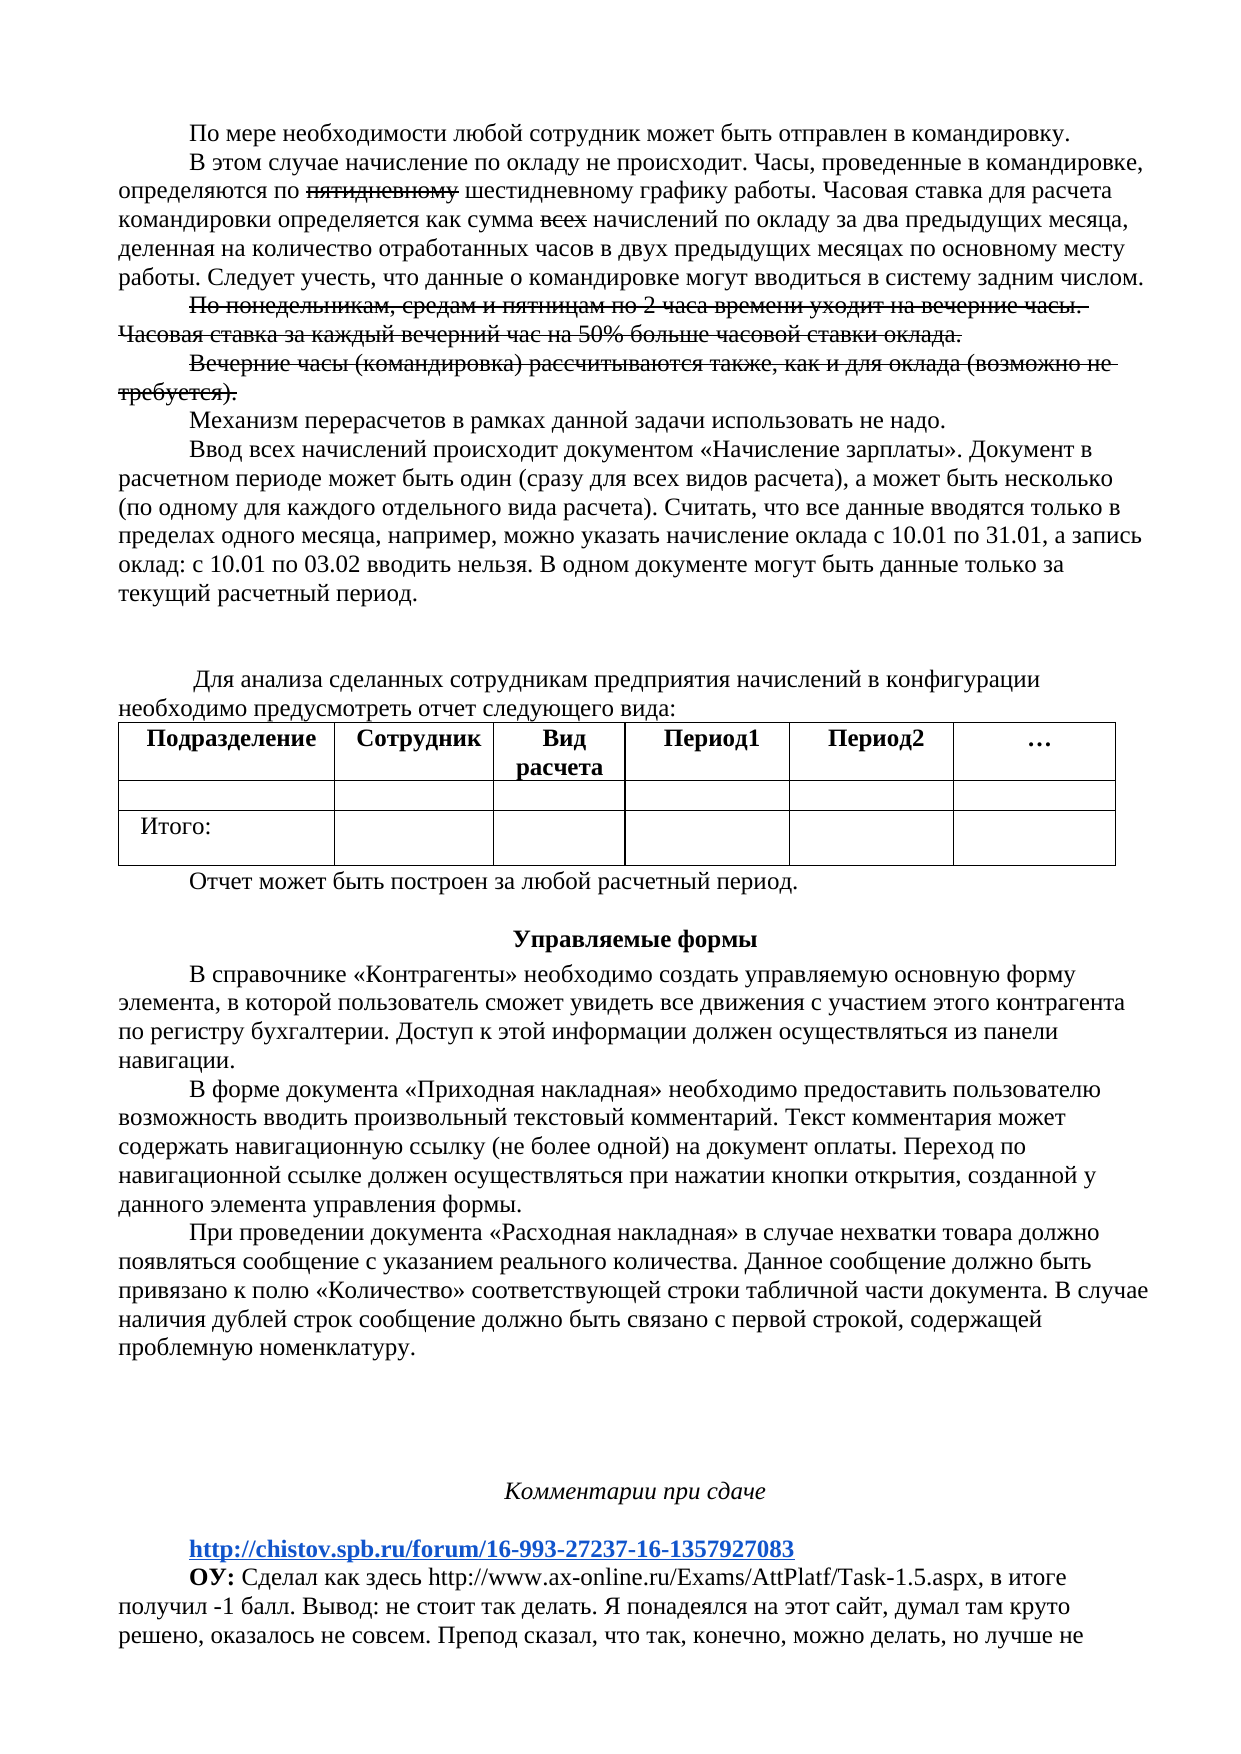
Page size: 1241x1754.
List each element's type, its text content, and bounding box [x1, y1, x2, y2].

table_header Сотрудник [335, 723, 493, 780]
table_cell [790, 811, 953, 865]
text В форме документа «Приходная накладная» необходимо предоставить пользователю возможность вводить произвольный текстовый комментарий. Текст комментария может содержать навигационную ссылку (не более одной) на документ оплаты. Переход по навигационной ссылке должен осуществляться при нажатии кнопки открытия, созданной у данного элемента управления формы. [118, 1074, 1152, 1217]
text Для анализа сделанных сотрудникам предприятия начислений в конфигурации необходимо предусмотреть отчет следующего вида: [118, 664, 1152, 722]
table_cell [954, 781, 1115, 810]
table_cell [335, 781, 493, 810]
text http://chistov.spb.ru/forum/16-993-27237-16-1357927083 [118, 1534, 1152, 1562]
text Механизм перерасчетов в рамках данной задачи использовать не надо. [118, 406, 1152, 434]
text При проведении документа «Расходная накладная» в случае нехватки товара должно появляться сообщение с указанием реального количества. Данное сообщение должно быть привязано к полю «Количество» соответствующей строки табличной части документа. В случае наличия дублей строк сообщение должно быть связано с первой строкой, содержащей проблемную номенклатуру. [118, 1217, 1152, 1361]
table_header Вид расчета [494, 723, 624, 780]
table_cell [626, 811, 789, 865]
text Вечерние часы (командировка) рассчитываются также, как и для оклада (возможно не требуется). [118, 348, 1152, 406]
text Комментарии при сдаче [118, 1476, 1152, 1505]
subtitle Управляемые формы [118, 924, 1152, 952]
table_header Период1 [626, 723, 789, 780]
table_header … [954, 723, 1115, 780]
table_header Подразделение [119, 723, 334, 780]
table_cell [494, 781, 624, 810]
table_cell [119, 781, 334, 810]
table_cell Итого: [119, 811, 334, 865]
text Отчет может быть построен за любой расчетный период. [118, 866, 1152, 895]
table_cell [626, 781, 789, 810]
table_cell [335, 811, 493, 865]
table_header Период2 [790, 723, 953, 780]
table_cell [954, 811, 1115, 865]
table_cell [790, 781, 953, 810]
text В этом случае начисление по окладу не происходит. Часы, проведенные в командировке, определяются по пятидневному шестидневному графику работы. Часовая ставка для расчета командировки определяется как сумма всех начислений по окладу за два предыдущих месяца, деленная на количество отработанных часов в двух предыдущих месяцах по основному месту работы. Следует учесть, что данные о командировке могут вводиться в систему задним числом. [118, 147, 1152, 291]
text По мере необходимости любой сотрудник может быть отправлен в командировку. [118, 118, 1152, 147]
text В справочнике «Контрагенты» необходимо создать управляемую основную форму элемента, в которой пользователь сможет увидеть все движения с участием этого контрагента по регистру бухгалтерии. Доступ к этой информации должен осуществляться из панели навигации. [118, 959, 1152, 1074]
table_cell [494, 811, 624, 865]
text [118, 1562, 1152, 1649]
text По понедельникам, средам и пятницам по 2 часа времени уходит на вечерние часы. Часовая ставка за каждый вечерний час на 50% больше часовой ставки оклада. [118, 291, 1152, 348]
text Ввод всех начислений происходит документом «Начисление зарплаты». Документ в расчетном периоде может быть один (сразу для всех видов расчета), а может быть несколько (по одному для каждого отдельного вида расчета). Считать, что все данные вводятся только в пределах одного месяца, например, можно указать начисление оклада с 10.01 по 31.01, а запись оклад: с 10.01 по 03.02 вводить нельзя. В одном документе могут быть данные только за текущий расчетный период. [118, 434, 1152, 607]
